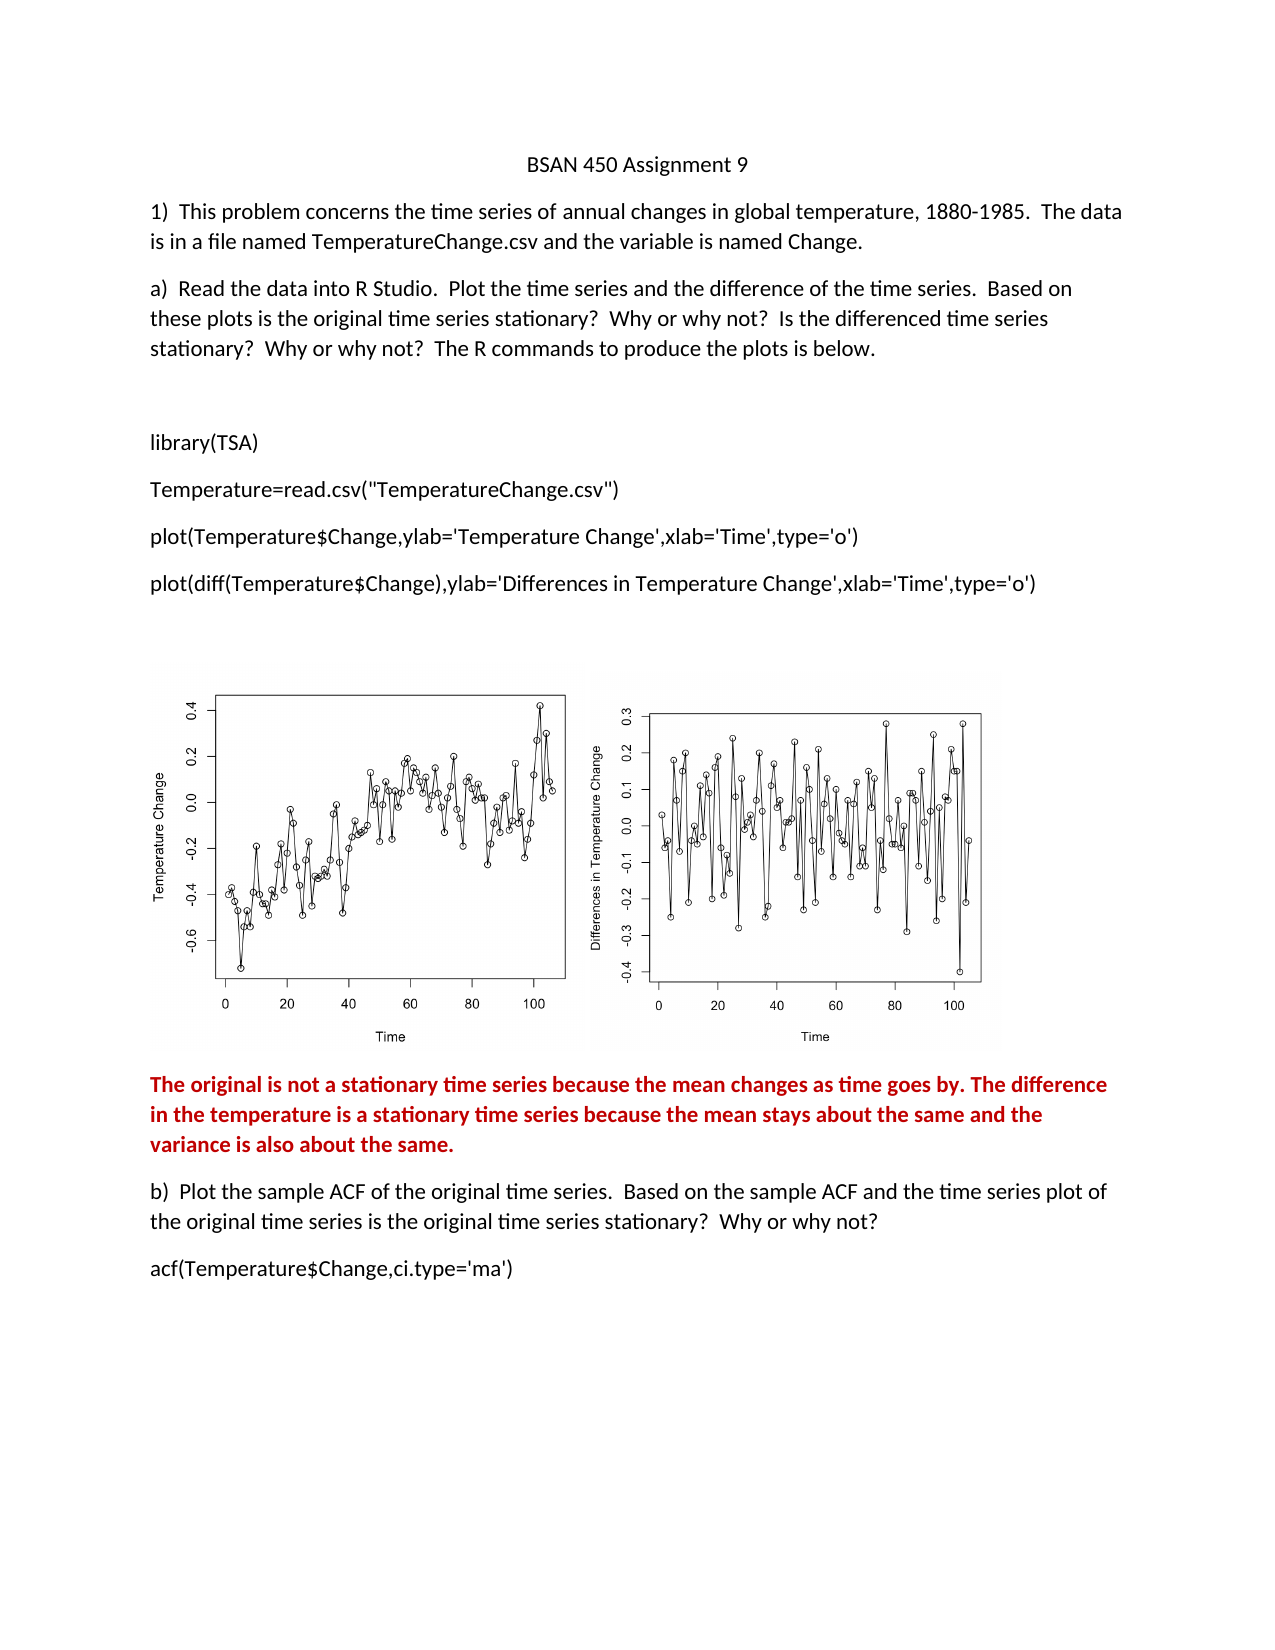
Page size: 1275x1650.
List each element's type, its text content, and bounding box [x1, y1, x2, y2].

text 1) This problem concerns the time series of annual changes in global temperature, 1880-1985. The data is in a file named TemperatureChange.csv and the variable is named Change. [150, 197, 1125, 255]
text Temperature=read.csv("TemperatureChange.csv") [150, 475, 1125, 503]
text library(TSA) [150, 428, 1125, 456]
text plot(diff(Temperature$Change),ylab='Differences in Temperature Change',xlab='Time',type='o') [150, 569, 1125, 597]
text The original is not a stationary time series because the mean changes as time goes by. The difference in the temperature is a stationary time series because the mean stays about the same and the variance is also about the same. [150, 1070, 1125, 1158]
picture [589, 671, 1003, 1051]
text plot(Temperature$Change,ylab='Temperature Change',xlab='Time',type='o') [150, 522, 1125, 550]
text acf(Temperature$Change,ci.type='ma') [150, 1254, 1125, 1282]
text b) Plot the sample ACF of the original time series. Based on the sample ACF and the time series plot of the original time series is the original time series stationary? Why or why not? [150, 1177, 1125, 1235]
text a) Read the data into R Studio. Plot the time series and the difference of the time series. Based on these plots is the original time series stationary? Why or why not? Is the differenced time series stationary? Why or why not? The R commands to produce the plots is below. [150, 274, 1125, 362]
picture [150, 662, 585, 1051]
text BSAN 450 Assignment 9 [150, 150, 1125, 178]
